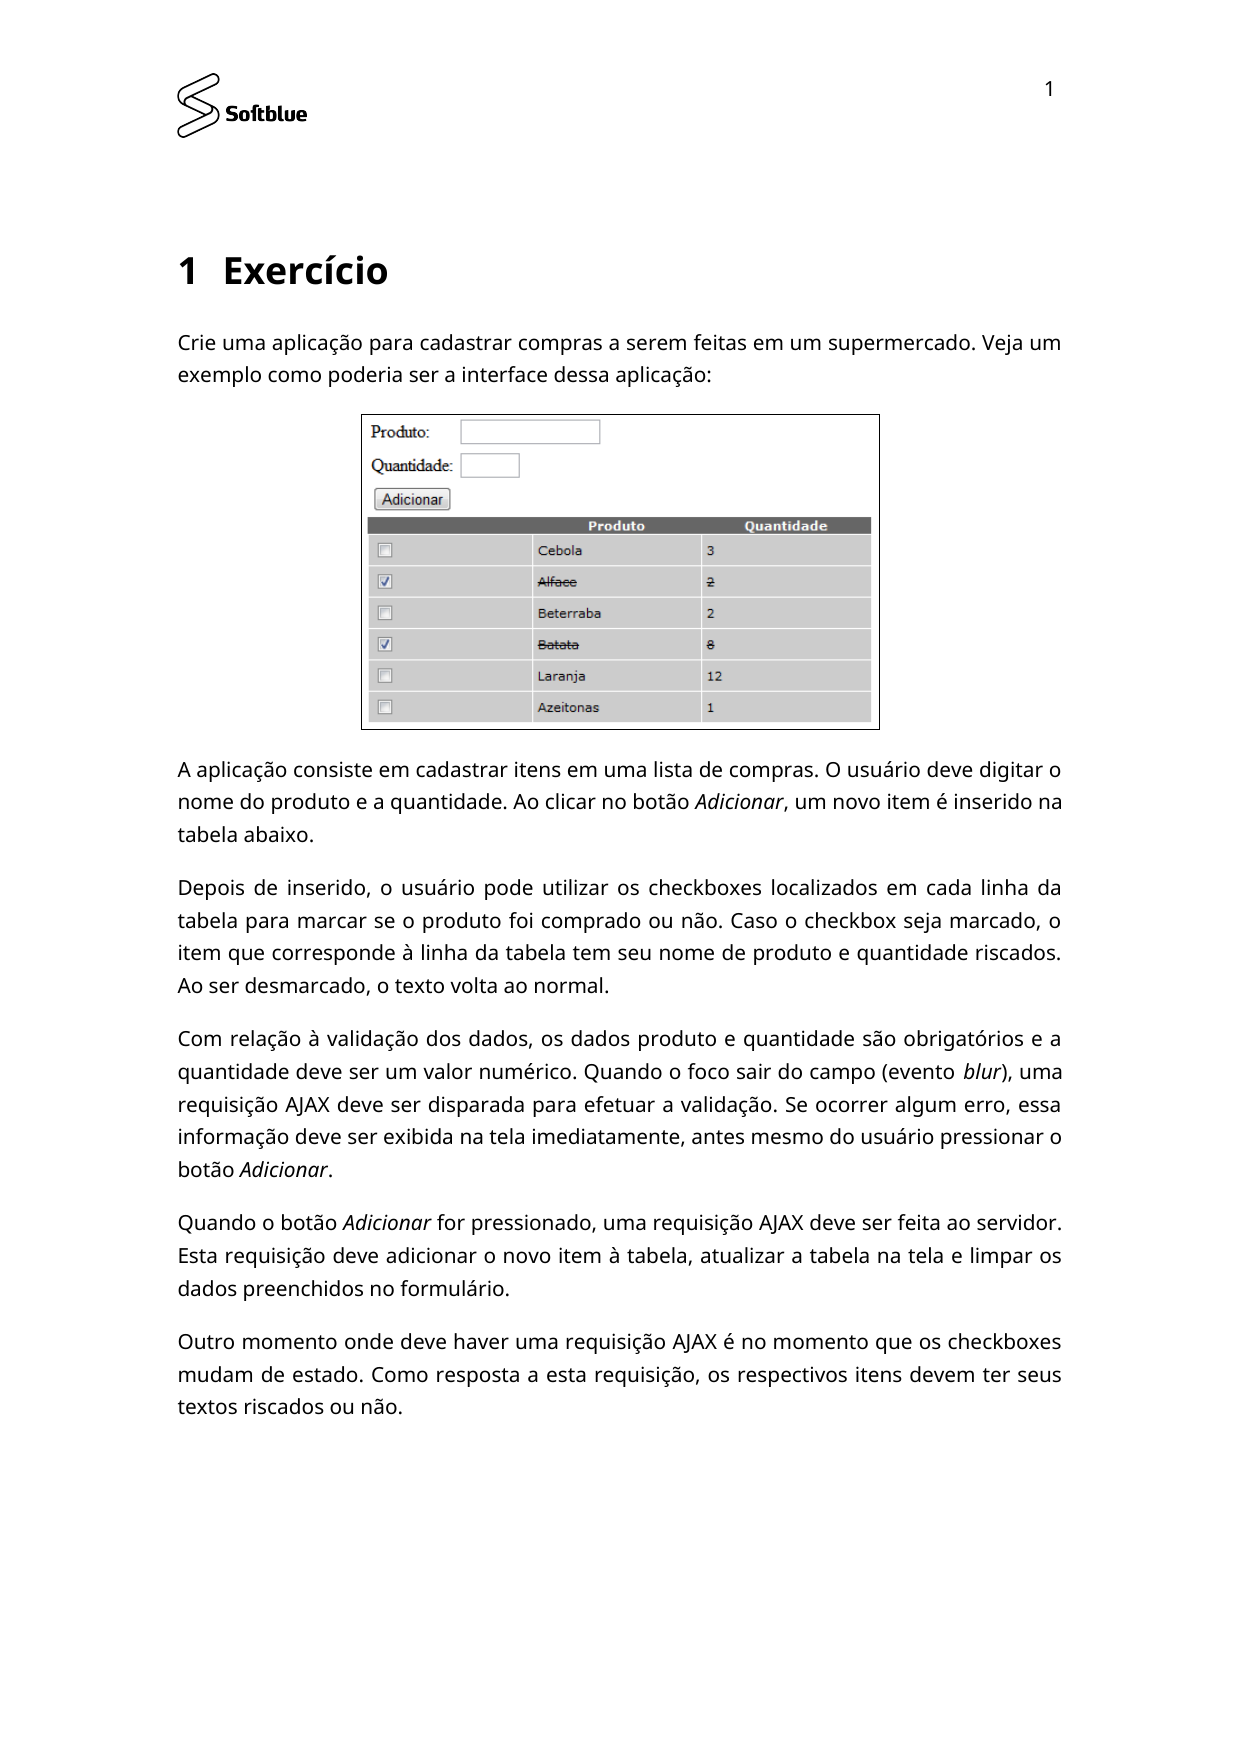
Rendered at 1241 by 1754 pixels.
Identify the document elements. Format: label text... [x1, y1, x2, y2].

subtitle Exercício [177, 244, 1063, 295]
text Depois de inserido, o usuário pode utilizar os checkboxes localizados em cada linha da tabela para marcar se o produto foi comprado ou não. Caso o checkbox seja marcado, o item que corresponde à linha da tabela tem seu nome de produto e quantidade riscados. Ao ser desmarcado, o texto volta ao normal. [177, 873, 1063, 999]
text Outro momento onde deve haver uma requisição AJAX é no momento que os checkboxes mudam de estado. Como resposta a esta requisição, os respectivos itens devem ter seus textos riscados ou não. [177, 1327, 1063, 1421]
text Crie uma aplicação para cadastrar compras a serem feitas em um supermercado. Veja um exemplo como poderia ser a interface dessa aplicação: [177, 328, 1063, 389]
picture [362, 415, 879, 729]
picture [177, 73, 307, 138]
text Com relação à validação dos dados, os dados produto e quantidade são obrigatórios e a quantidade deve ser um valor numérico. Quando o foco sair do campo (evento blur), uma requisição AJAX deve ser disparada para efetuar a validação. Se ocorrer algum erro, essa informação deve ser exibida na tela imediatamente, antes mesmo do usuário pressionar o botão Adicionar. [177, 1024, 1063, 1183]
text Quando o botão Adicionar for pressionado, uma requisição AJAX deve ser feita ao servidor. Esta requisição deve adicionar o novo item à tabela, atualizar a tabela na tela e limpar os dados preenchidos no formulário. [177, 1208, 1063, 1302]
text A aplicação consiste em cadastrar itens em uma lista de compras. O usuário deve digitar o nome do produto e a quantidade. Ao clicar no botão Adicionar, um novo item é inserido na tabela abaixo. [177, 755, 1063, 848]
